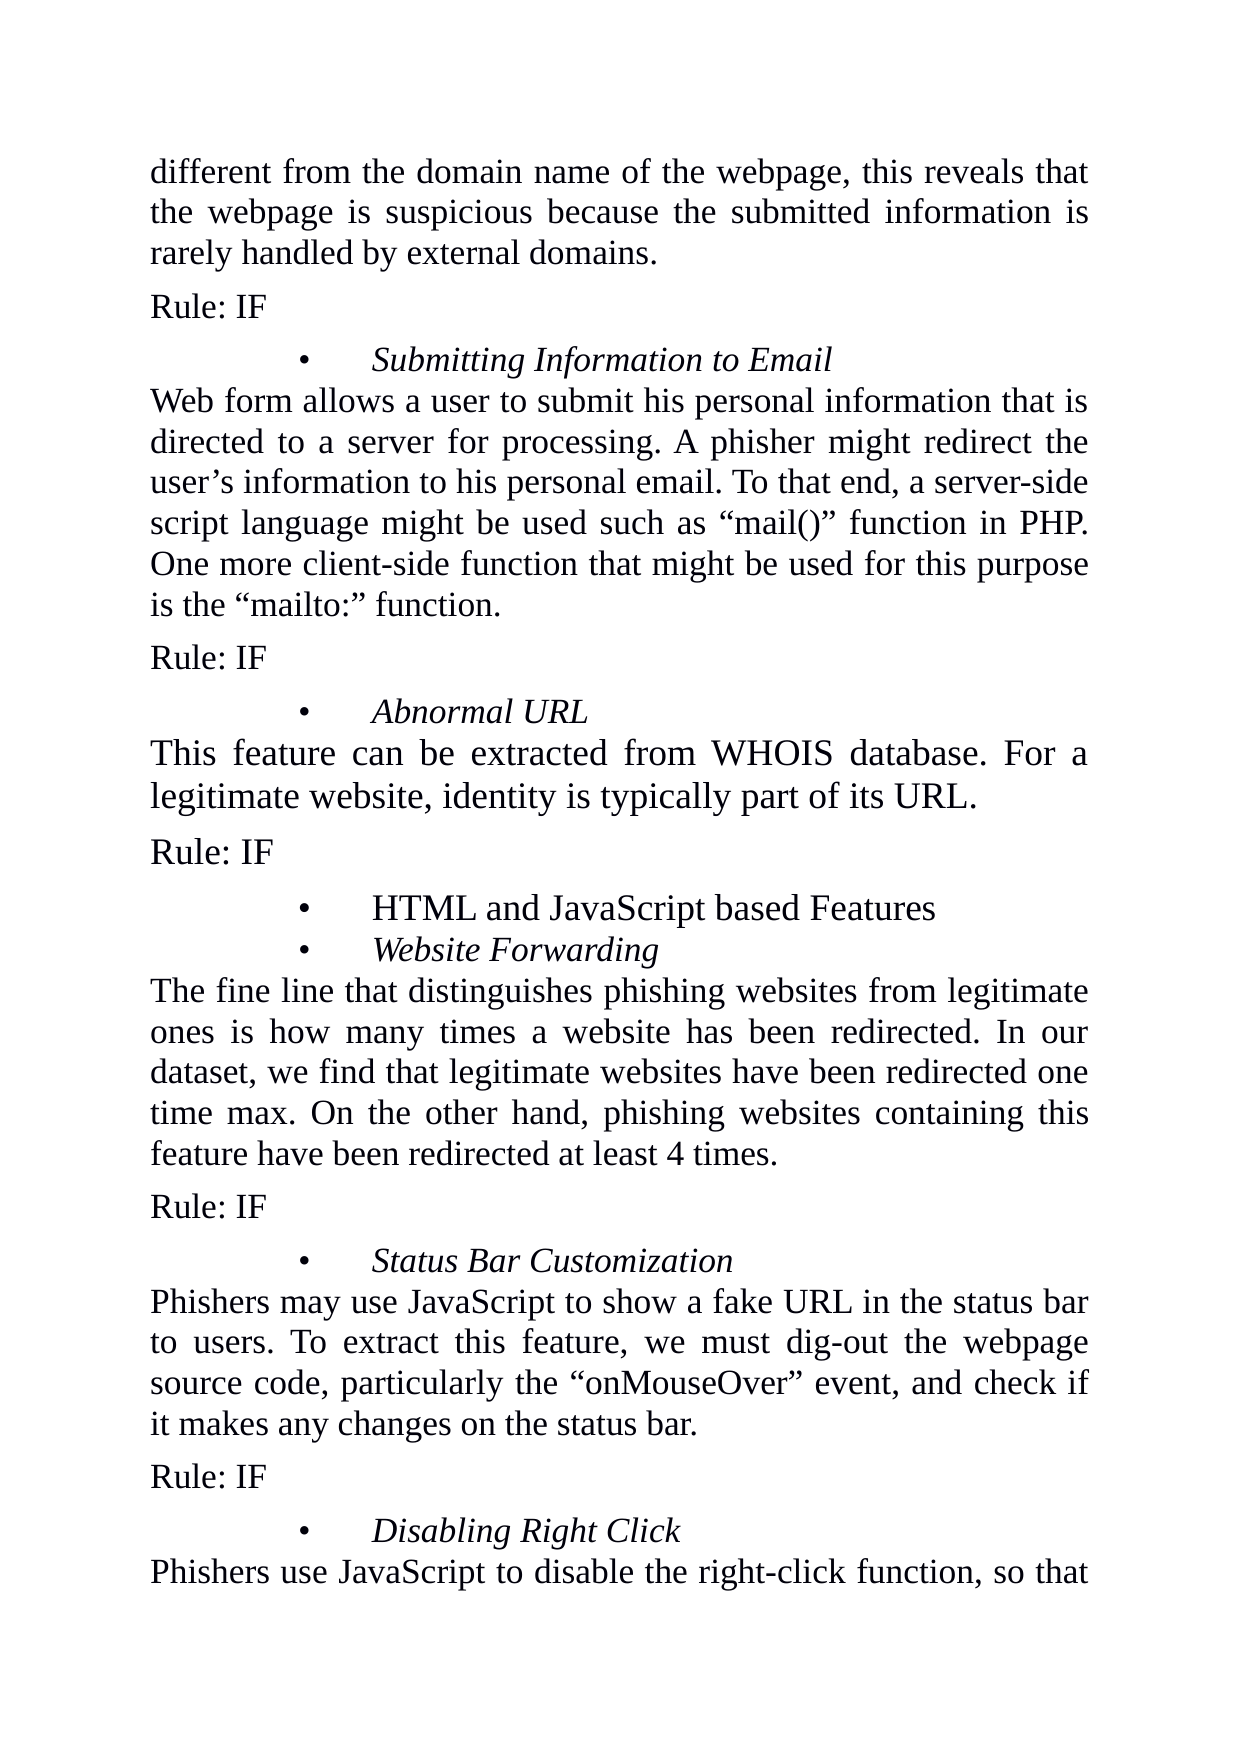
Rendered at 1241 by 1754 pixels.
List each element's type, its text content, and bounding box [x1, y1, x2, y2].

text • HTML and JavaScript based Features [225, 885, 1090, 928]
text Web form allows a user to submit his personal information that is directed to a server for processing. A phisher might redirect the user’s information to his personal email. To that end, a server-side script language might be used such as “mail()” function in PHP. One more client-side function that might be used for this purpose is the “mailto:” function. [150, 379, 1090, 624]
text Rule: IF [150, 637, 1090, 677]
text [150, 150, 1090, 272]
text • Website Forwarding [225, 928, 1090, 969]
text • Submitting Information to Email [225, 338, 1090, 379]
text The fine line that distinguishes phishing websites from legitimate ones is how many times a website has been redirected. In our dataset, we find that legitimate websites have been redirected one time max. On the other hand, phishing websites containing this feature have been redirected at least 4 times. [150, 969, 1090, 1173]
text Phishers may use JavaScript to show a fake URL in the status bar to users. To extract this feature, we must dig-out the webpage source code, particularly the “onMouseOver” event, and check if it makes any changes on the status bar. [150, 1280, 1090, 1443]
text • Disabling Right Click [225, 1509, 1090, 1550]
text • Abnormal URL [225, 690, 1090, 731]
text Rule: IF [150, 1186, 1090, 1227]
text • Status Bar Customization [225, 1239, 1090, 1280]
text Rule: IF [150, 285, 1090, 326]
text This feature can be extracted from WHOIS database. For a legitimate website, identity is typically part of its URL. [150, 731, 1090, 817]
text Rule: IF [150, 1456, 1090, 1497]
text Rule: IF [150, 829, 1090, 873]
